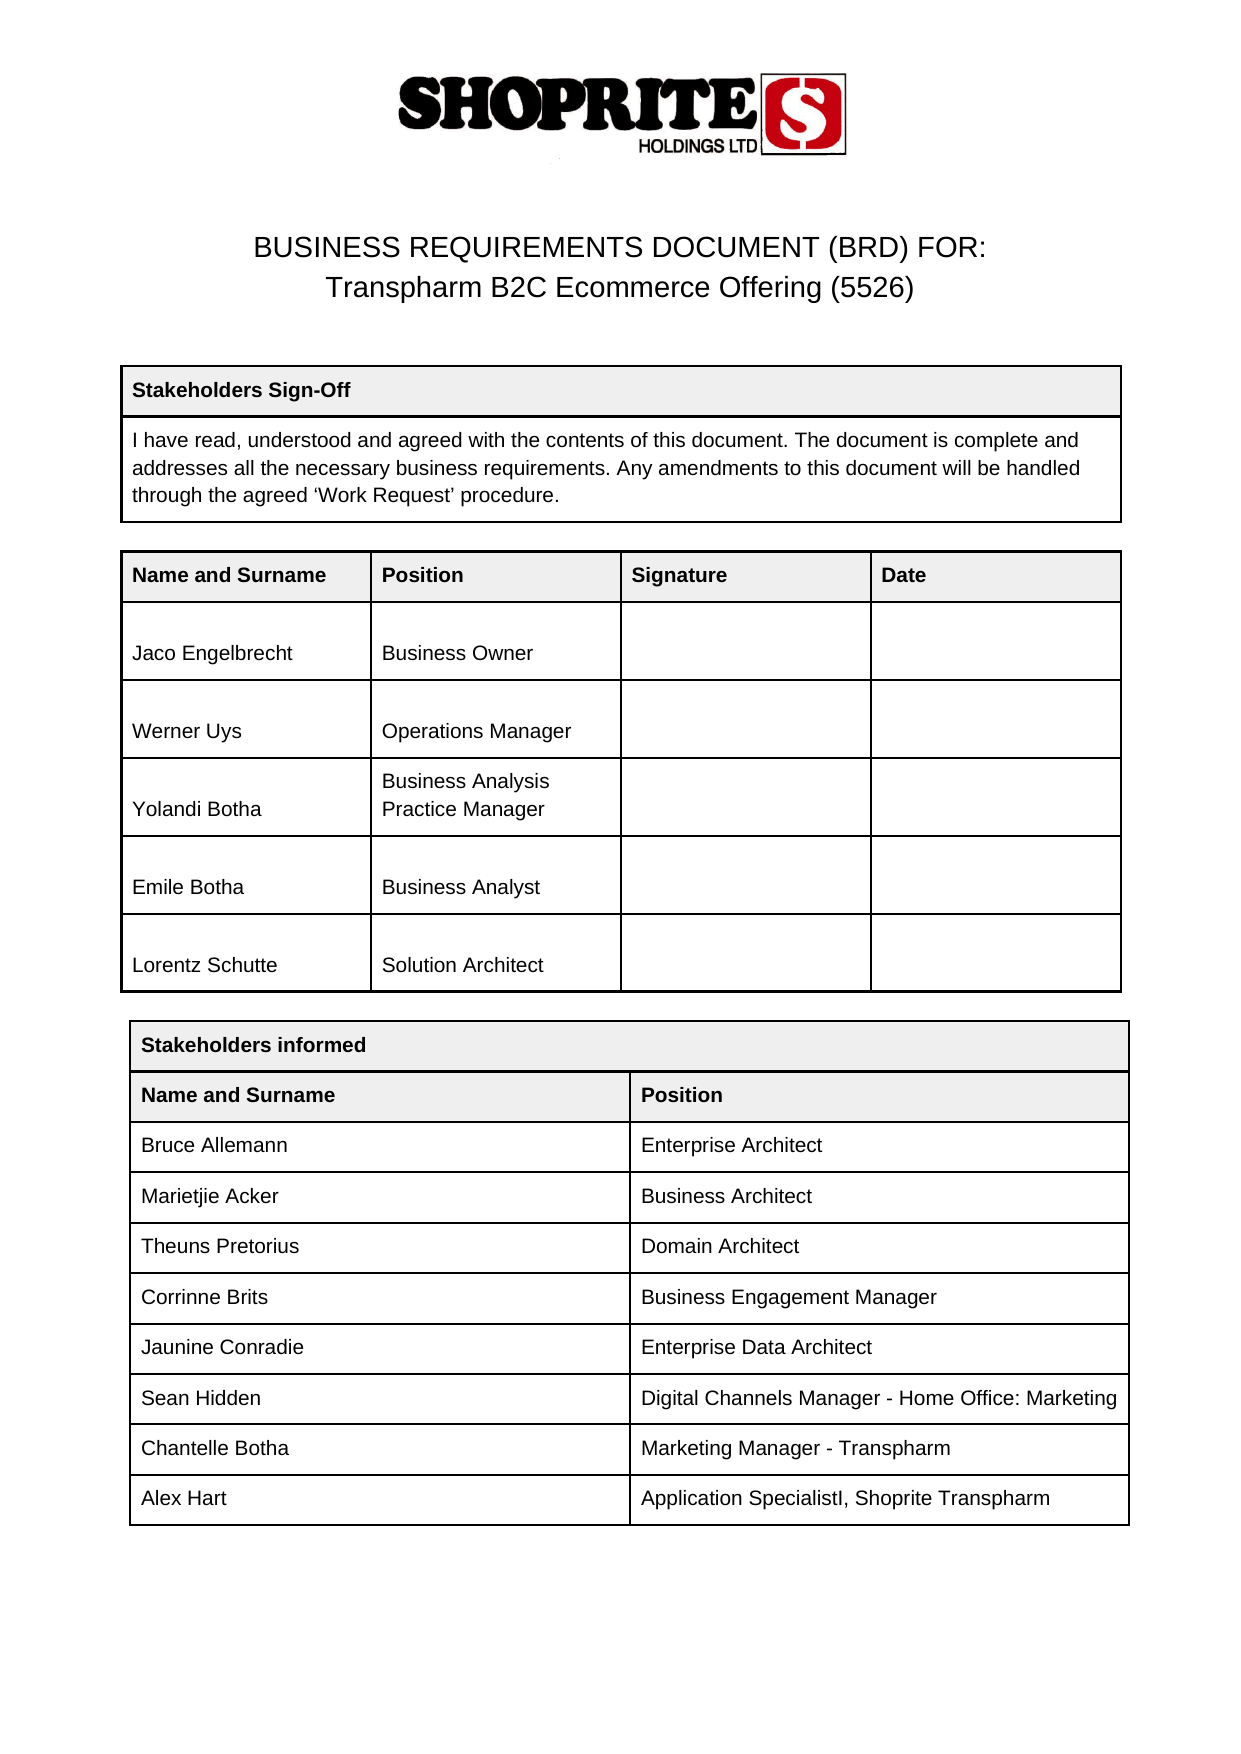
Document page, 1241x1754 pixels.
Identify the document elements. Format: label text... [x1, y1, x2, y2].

table_header Stakeholders Sign-Off [123, 367, 1120, 415]
table_cell Business Engagement Manager [631, 1274, 1128, 1322]
table_cell Emile Botha [123, 837, 370, 912]
table_cell Business Architect [631, 1173, 1128, 1222]
table_cell Business Analyst [372, 837, 620, 912]
table_header Date [872, 553, 1120, 601]
table_header Signature [622, 553, 870, 601]
table_header Position [372, 553, 620, 601]
table_header Name and Surname [123, 553, 370, 601]
table_cell Enterprise Architect [631, 1123, 1128, 1171]
table_cell Alex Hart [131, 1476, 629, 1524]
table_cell [622, 681, 870, 757]
table_cell Operations Manager [372, 681, 620, 757]
table_cell Jaunine Conradie [131, 1325, 629, 1373]
table_cell Marietjie Acker [131, 1173, 629, 1222]
table_cell Enterprise Data Architect [631, 1325, 1128, 1373]
table_cell Marketing Manager - Transpharm [631, 1425, 1128, 1474]
table_cell Jaco Engelbrecht [123, 603, 370, 679]
table_cell Domain Architect [631, 1224, 1128, 1272]
table_cell Chantelle Botha [131, 1425, 629, 1474]
table_cell Theuns Pretorius [131, 1224, 629, 1272]
table_cell [622, 603, 870, 679]
table_cell Application SpecialistI, Shoprite Transpharm [631, 1476, 1128, 1524]
table_cell [872, 603, 1120, 679]
table_header Stakeholders informed [131, 1022, 1128, 1070]
table_cell Digital Channels Manager - Home Office: Marketing [631, 1375, 1128, 1423]
title Transpharm B2C Ecommerce Offering (5526) [120, 270, 1120, 304]
table_cell Corrinne Brits [131, 1274, 629, 1322]
table_cell [622, 759, 870, 834]
table_cell Business Owner [372, 603, 620, 679]
table_cell Sean Hidden [131, 1375, 629, 1423]
table_cell [872, 759, 1120, 834]
table_cell Business Analysis Practice Manager [372, 759, 620, 834]
table_cell [622, 837, 870, 912]
table_cell I have read, understood and agreed with the contents of this document. The document is complete and addresses all the necessary business requirements. Any amendments to this document will be handled through the agreed ‘Work Request’ procedure. [123, 418, 1120, 521]
table_cell Werner Uys [123, 681, 370, 757]
table_cell Position [631, 1073, 1128, 1121]
table_cell [622, 915, 870, 990]
picture [377, 61, 863, 164]
table_cell Name and Surname [131, 1073, 629, 1121]
title BUSINESS REQUIREMENTS DOCUMENT (BRD) FOR: [120, 230, 1120, 264]
table_cell [872, 915, 1120, 990]
table_cell Lorentz Schutte [123, 915, 370, 990]
table_cell Bruce Allemann [131, 1123, 629, 1171]
table_cell Yolandi Botha [123, 759, 370, 834]
table_cell Solution Architect [372, 915, 620, 990]
table_cell [872, 837, 1120, 912]
table_cell [872, 681, 1120, 757]
